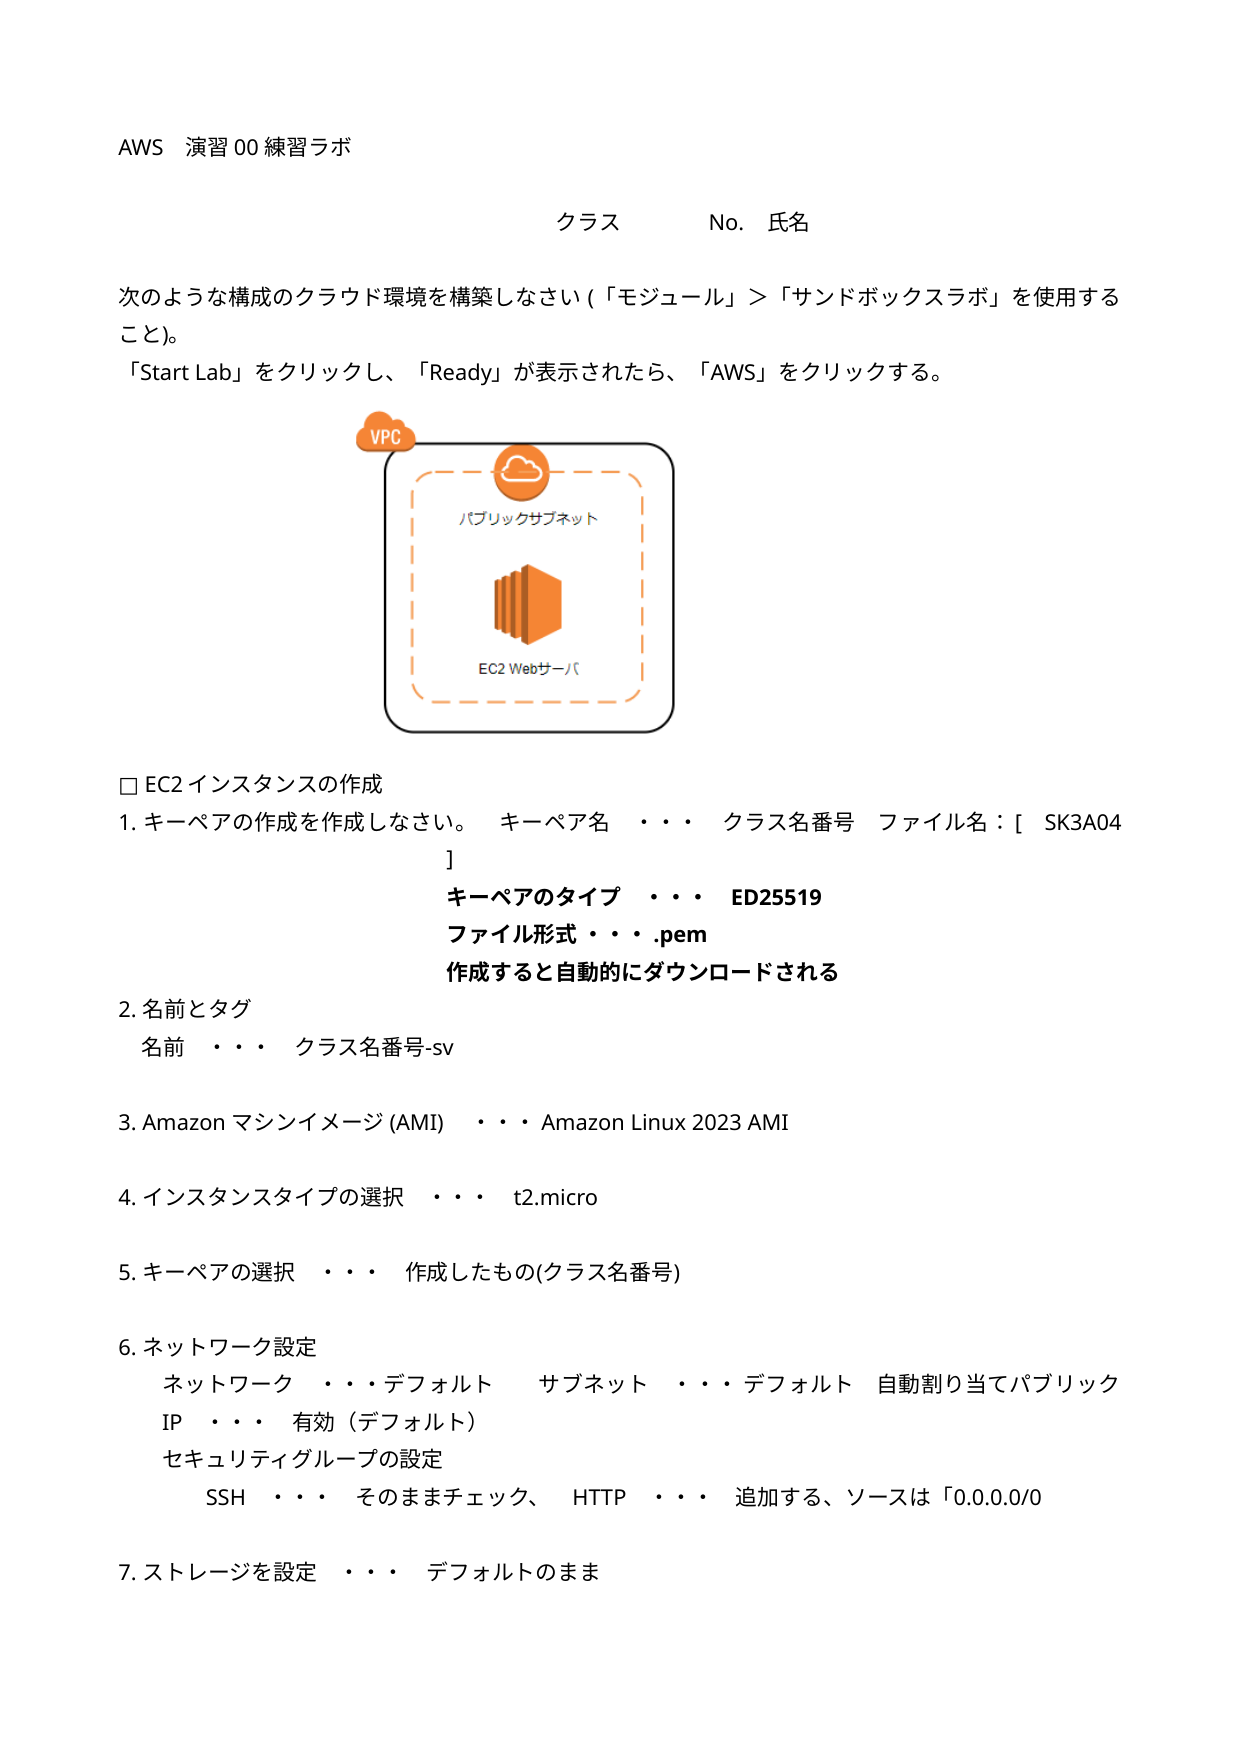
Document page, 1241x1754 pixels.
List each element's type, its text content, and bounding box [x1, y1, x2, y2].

picture [339, 397, 685, 742]
text 7. ストレージを設定 ・・・ デフォルトのまま [118, 1552, 1122, 1589]
text 6. ネットワーク設定 [118, 1327, 1122, 1364]
text クラス No. 氏名 [118, 202, 1122, 239]
text AWS 演習00 練習ラボ [118, 127, 1122, 164]
text SSH ・・・ そのままチェック、 HTTP ・・・ 追加する、ソースは「0.0.0.0/0 [118, 1477, 1122, 1514]
text 5. キーペアの選択 ・・・ 作成したもの(クラス名番号) [118, 1252, 1122, 1289]
text 名前 ・・・ クラス名番号-sv [118, 1027, 1122, 1064]
text ネットワーク ・・・デフォルト サブネット ・・・ デフォルト 自動割り当てパブリックIP ・・・ 有効（デフォルト） セキュリティグループの設定 [162, 1364, 1122, 1477]
text 4. インスタンスタイプの選択 ・・・ t2.micro [118, 1177, 1122, 1214]
text 1. キーペアの作成を作成しなさい。 キーペア名 ・・・ クラス名番号 ファイル名：[ SK3A04 ] キーペアのタイプ ・・・ ED25519 ファイル形式 ・・・ .pem 作成すると自動的にダウンロードされる [118, 802, 1122, 989]
text EC2インスタンスの作成 [118, 764, 1122, 802]
text 「Start Lab」をクリックし、「Ready」が表示されたら、「AWS」をクリックする。 [118, 352, 1122, 389]
text 2. 名前とタグ [118, 989, 1122, 1027]
text 次のような構成のクラウド環境を構築しなさい (「モジュール」＞「サンドボックスラボ」を使用すること)。 [118, 277, 1122, 352]
text 3. Amazon マシンイメージ (AMI) ・・・ Amazon Linux 2023 AMI [118, 1102, 1122, 1139]
